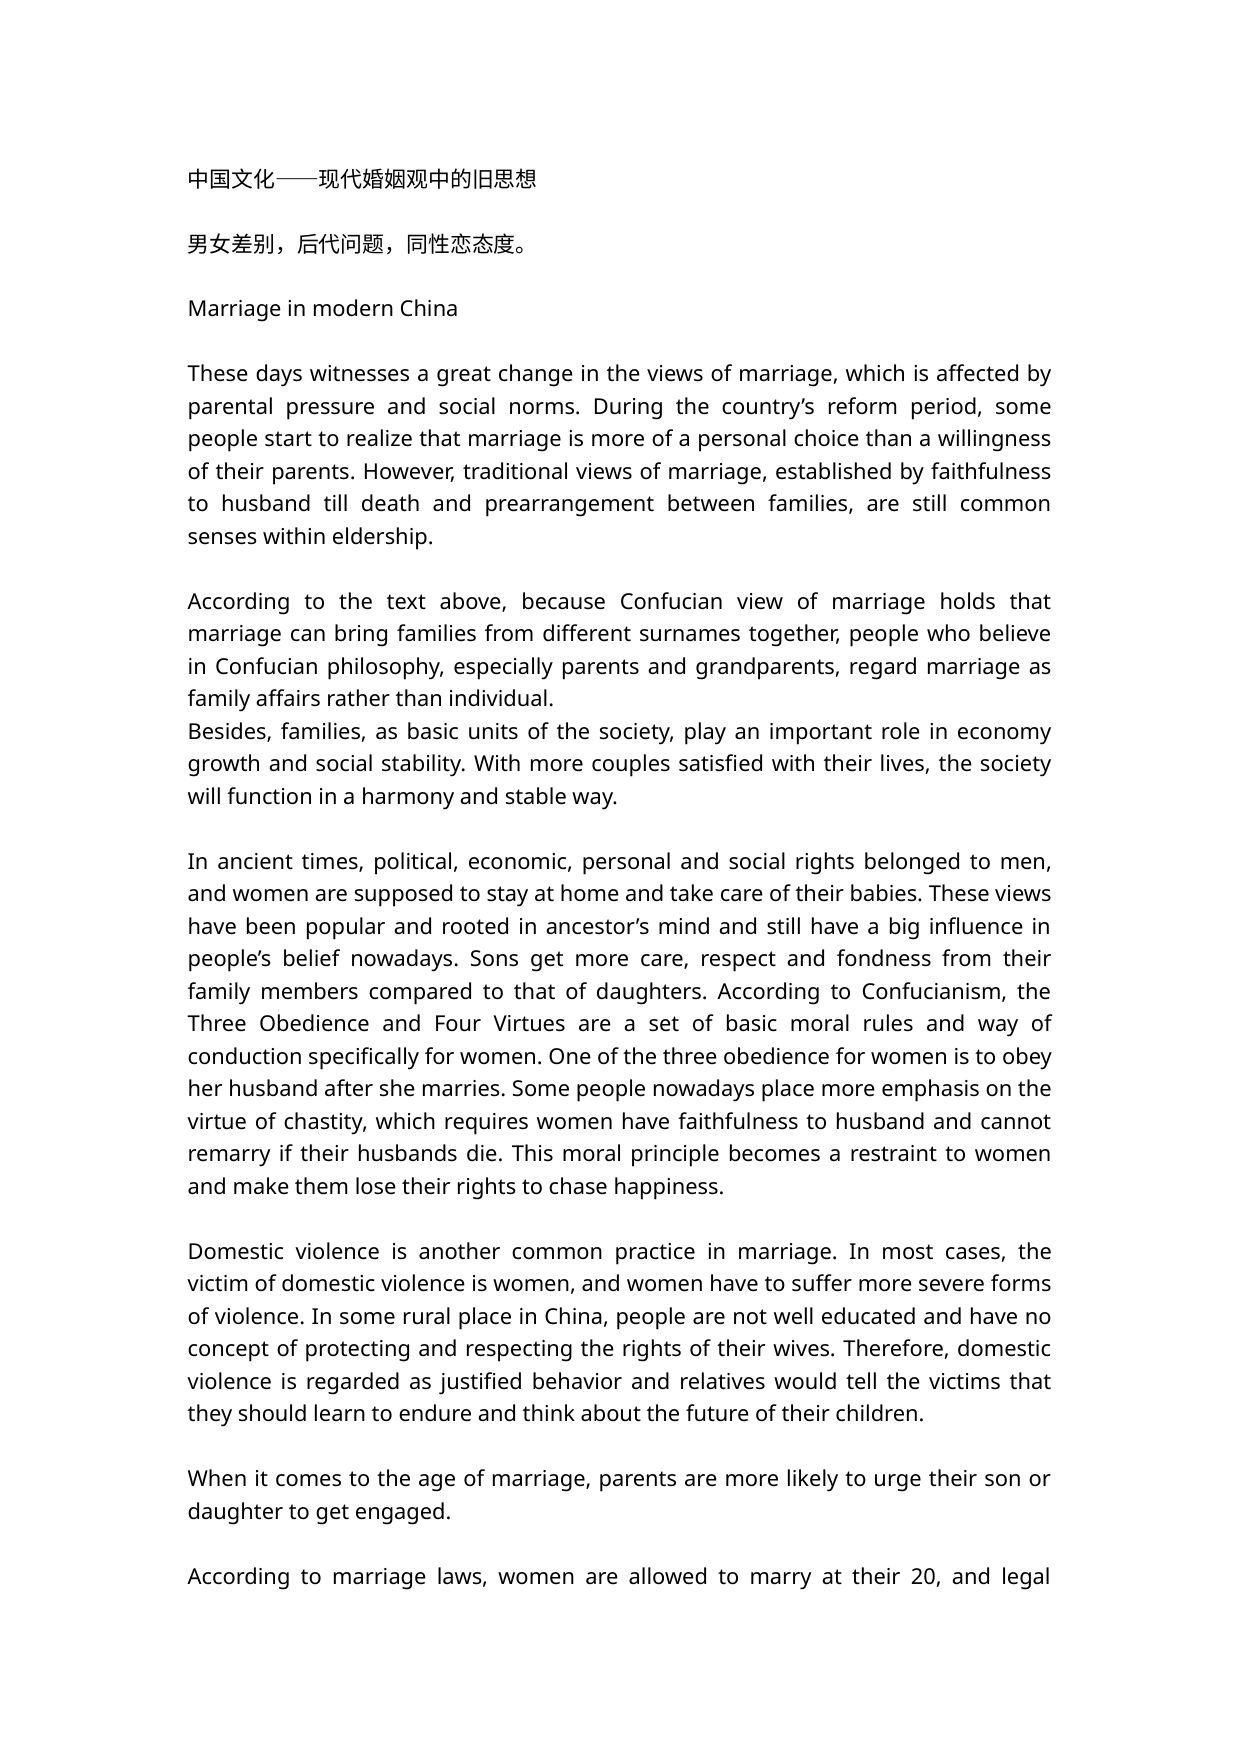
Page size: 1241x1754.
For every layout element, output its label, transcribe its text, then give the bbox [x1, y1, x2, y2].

text 中国文化——现代婚姻观中的旧思想 [187, 162, 1053, 194]
text When it comes to the age of marriage, parents are more likely to urge their son or daughter to get engaged. [187, 1462, 1053, 1527]
text Marriage in modern China [187, 292, 1053, 324]
text According to the text above, because Confucian view of marriage holds that marriage can bring families from different surnames together, people who believe in Confucian philosophy, especially parents and grandparents, regard marriage as family affairs rather than individual. [187, 584, 1053, 714]
text Besides, families, as basic units of the society, play an important role in economy growth and social stability. With more couples satisfied with their lives, the society will function in a harmony and stable way. [187, 714, 1053, 812]
text In ancient times, political, economic, personal and social rights belonged to men, and women are supposed to stay at home and take care of their babies. These views have been popular and rooted in ancestor’s mind and still have a big influence in people’s belief nowadays. Sons get more care, respect and fondness from their family members compared to that of daughters. According to Confucianism, the Three Obedience and Four Virtues are a set of basic moral rules and way of conduction specifically for women. One of the three obedience for women is to obey her husband after she marries. Some people nowadays place more emphasis on the virtue of chastity, which requires women have faithfulness to husband and cannot remarry if their husbands die. This moral principle becomes a restraint to women and make them lose their rights to chase happiness. [187, 844, 1053, 1202]
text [187, 1559, 1053, 1592]
text Domestic violence is another common practice in marriage. In most cases, the victim of domestic violence is women, and women have to suffer more severe forms of violence. In some rural place in China, people are not well educated and have no concept of protecting and respecting the rights of their wives. Therefore, domestic violence is regarded as justified behavior and relatives would tell the victims that they should learn to endure and think about the future of their children. [187, 1234, 1053, 1429]
text 男女差别，后代问题，同性恋态度。 [187, 227, 1053, 259]
text These days witnesses a great change in the views of marriage, which is affected by parental pressure and social norms. During the country’s reform period, some people start to realize that marriage is more of a personal choice than a willingness of their parents. However, traditional views of marriage, established by faithfulness to husband till death and prearrangement between families, are still common senses within eldership. [187, 357, 1053, 552]
